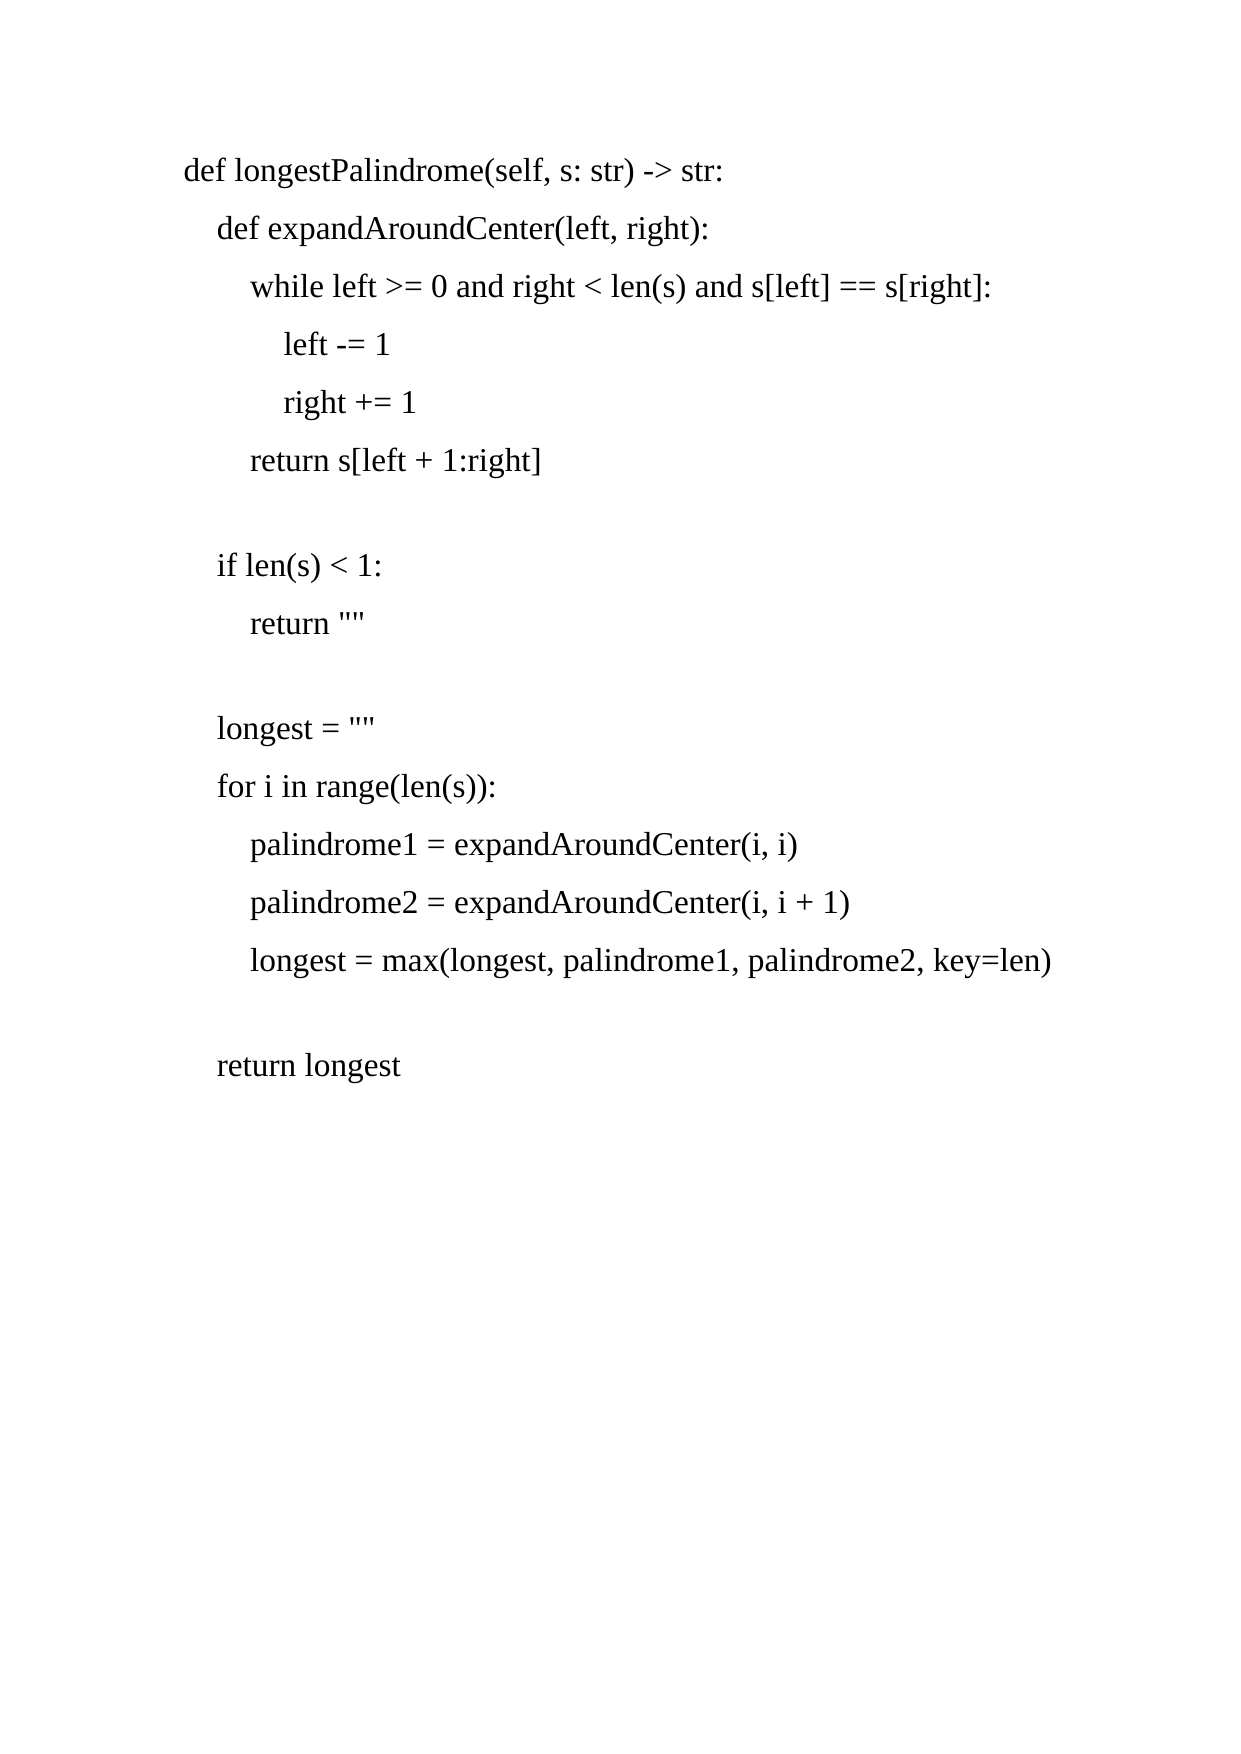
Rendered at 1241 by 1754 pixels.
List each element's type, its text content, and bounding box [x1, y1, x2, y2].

text return longest [150, 1045, 1090, 1083]
text for i in range(len(s)): [150, 766, 1090, 804]
text def longestPalindrome(self, s: str) -> str: [150, 150, 1090, 188]
text def expandAroundCenter(left, right): [150, 208, 1090, 246]
text right += 1 [150, 382, 1090, 420]
text return s[left + 1:right] [150, 440, 1090, 478]
text palindrome2 = expandAroundCenter(i, i + 1) [150, 882, 1090, 920]
text palindrome1 = expandAroundCenter(i, i) [150, 824, 1090, 862]
text if len(s) < 1: [150, 545, 1090, 583]
text return "" [150, 603, 1090, 641]
text longest = "" [150, 708, 1090, 746]
text left -= 1 [150, 324, 1090, 362]
text while left >= 0 and right < len(s) and s[left] == s[right]: [150, 266, 1090, 304]
text longest = max(longest, palindrome1, palindrome2, key=len) [150, 940, 1090, 978]
